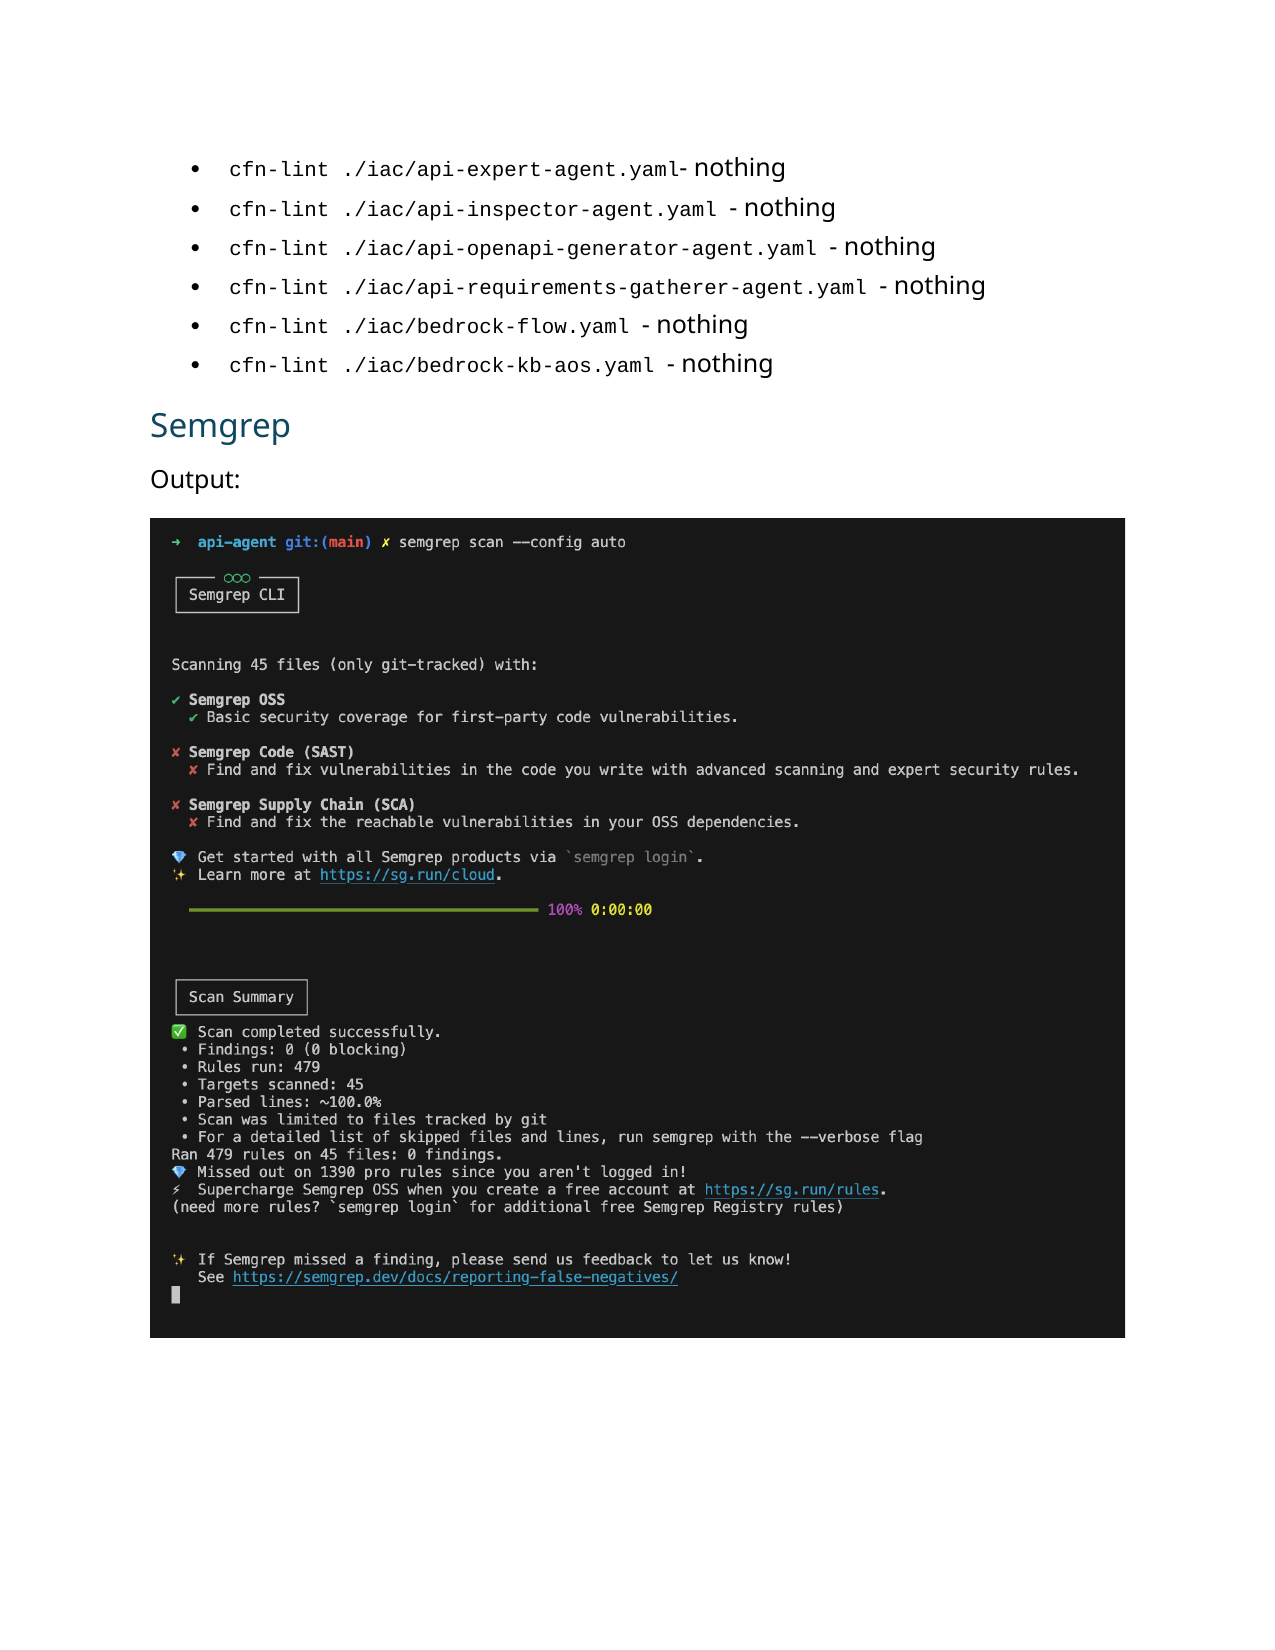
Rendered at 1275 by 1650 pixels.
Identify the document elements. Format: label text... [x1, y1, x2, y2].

list cfn-lint ./iac/api-requirements-gatherer-agent.yaml - nothing [192, 267, 1125, 302]
subtitle Semgrep [150, 402, 1125, 447]
list cfn-lint ./iac/bedrock-kb-aos.yaml - nothing [192, 346, 1125, 380]
list cfn-lint ./iac/api-openapi-generator-agent.yaml - nothing [192, 228, 1125, 262]
list cfn-lint ./iac/api-inspector-agent.yaml - nothing [192, 189, 1125, 223]
list cfn-lint ./iac/bedrock-flow.yaml - nothing [192, 307, 1125, 341]
list cfn-lint ./iac/api-expert-agent.yaml- nothing [192, 150, 1125, 184]
text Output: [150, 462, 1125, 496]
picture [150, 518, 1125, 1338]
